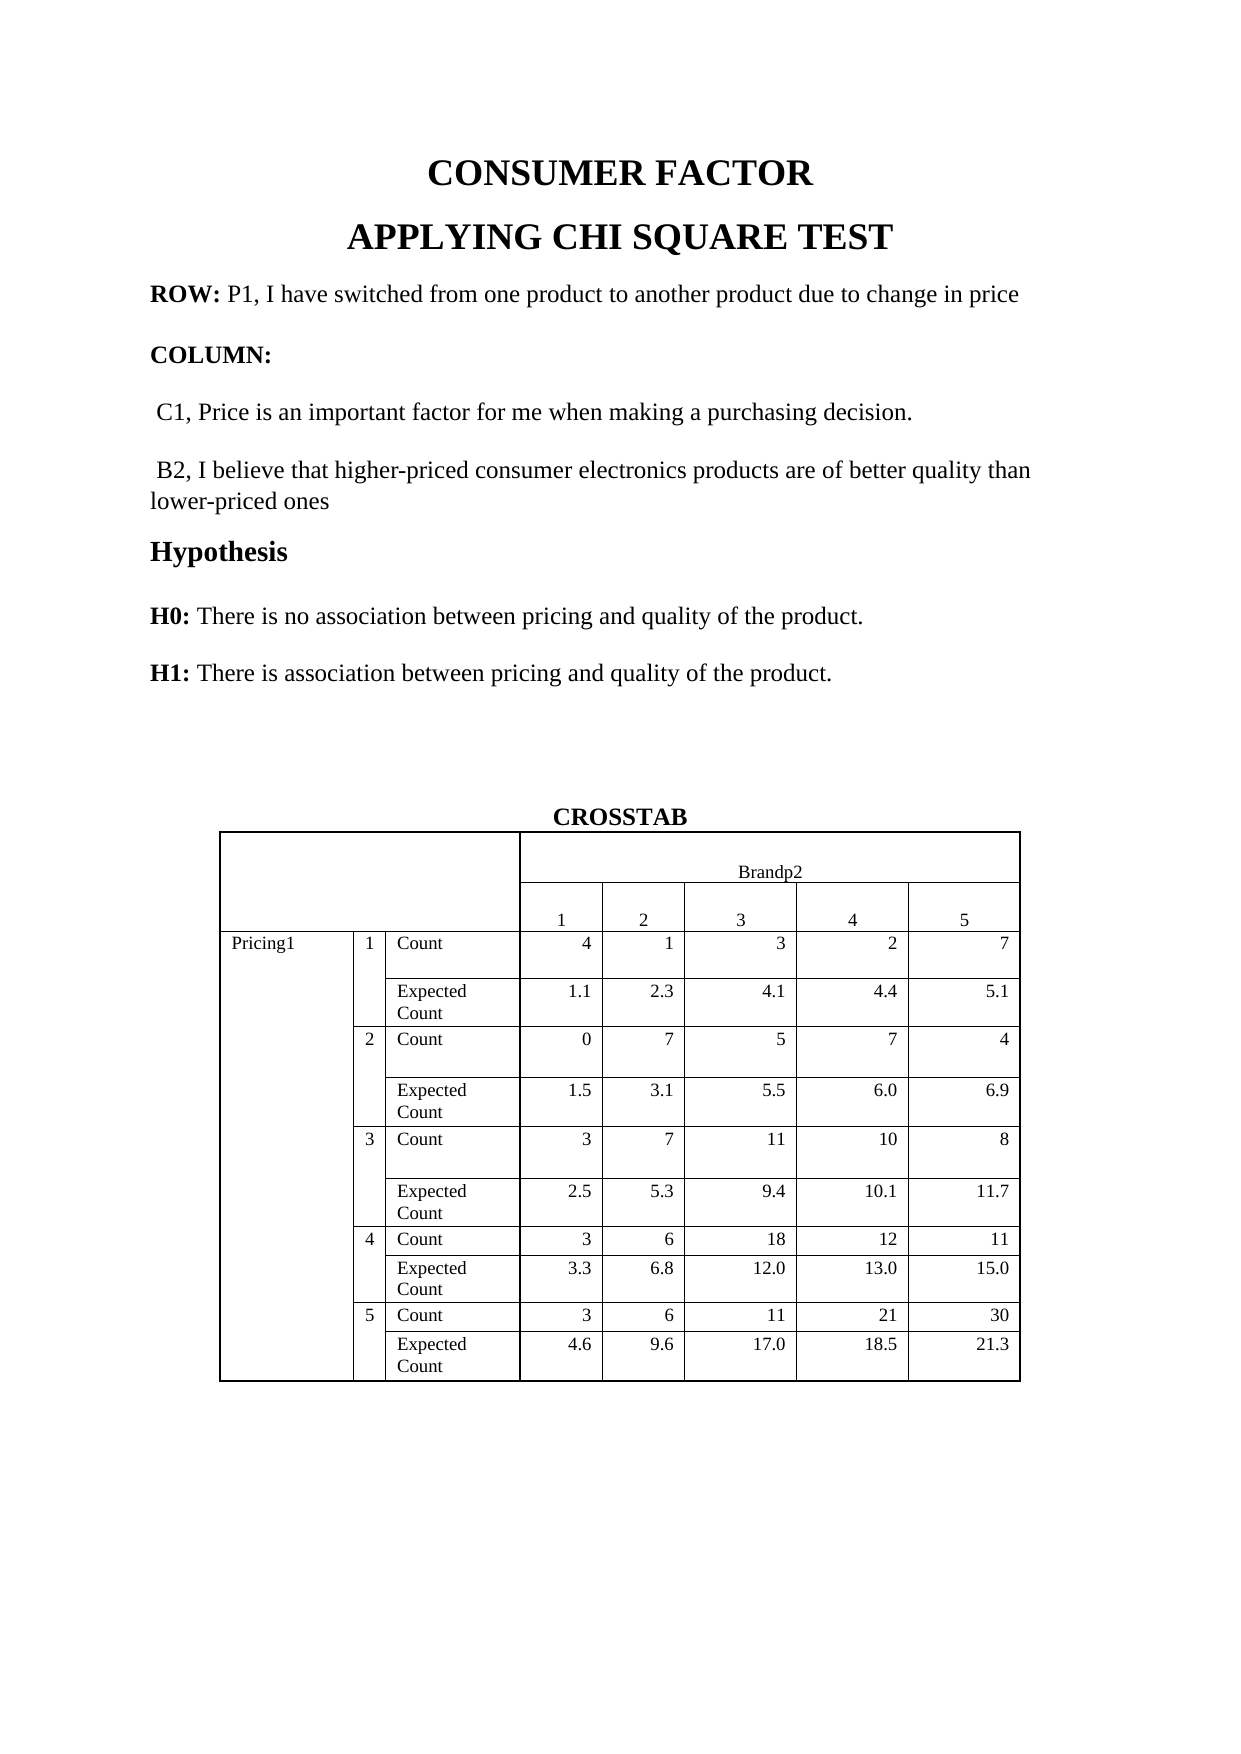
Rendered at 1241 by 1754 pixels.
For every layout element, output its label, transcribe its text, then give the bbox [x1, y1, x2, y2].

table_cell 4 [909, 1027, 1019, 1077]
table_cell 11 [685, 1303, 796, 1331]
text H0: There is no association between pricing and quality of the product. [150, 601, 1090, 629]
table_cell Expected Count [386, 1179, 519, 1226]
text C1, Price is an important factor for me when making a purchasing decision. [150, 397, 1090, 426]
text CONSUMER FACTOR [150, 150, 1090, 193]
table_cell 1 [603, 932, 684, 978]
table_cell Count [386, 1027, 519, 1077]
table_cell 3.1 [603, 1078, 684, 1126]
table_cell 6.9 [909, 1078, 1019, 1126]
table_cell 2 [354, 1027, 385, 1126]
text COLUMN: [150, 327, 1090, 369]
table_cell 3 [521, 1127, 602, 1178]
table_cell 2 [797, 932, 908, 978]
table_cell 4.4 [797, 979, 908, 1026]
table_cell 4.6 [521, 1332, 602, 1379]
table_cell Expected Count [386, 979, 519, 1026]
table_cell 12 [797, 1227, 908, 1254]
table_cell 3 [354, 1127, 385, 1226]
table_cell Pricing1 [221, 932, 353, 1379]
table_header Brandp2 [521, 833, 1019, 882]
table_cell 7 [603, 1127, 684, 1178]
table_cell 5 [685, 1027, 796, 1077]
table_cell 10 [797, 1127, 908, 1178]
text Hypothesis [150, 534, 1090, 567]
table_cell 13.0 [797, 1256, 908, 1302]
table_cell 3 [685, 932, 796, 978]
table_cell 6 [603, 1227, 684, 1254]
table_cell 18.5 [797, 1332, 908, 1379]
table_cell Count [386, 932, 519, 978]
table_cell 3.3 [521, 1256, 602, 1302]
table_cell 3 [685, 883, 796, 931]
text H1: There is association between pricing and quality of the product. [150, 658, 1090, 687]
table_cell 6 [603, 1303, 684, 1331]
table_cell 10.1 [797, 1179, 908, 1226]
table_cell 1.1 [521, 979, 602, 1026]
table_cell 9.6 [603, 1332, 684, 1379]
table_cell Count [386, 1303, 519, 1331]
table_cell 2 [603, 883, 684, 931]
table_cell 5.5 [685, 1078, 796, 1126]
table_cell 4 [521, 932, 602, 978]
table_cell Expected Count [386, 1256, 519, 1302]
table_cell 6.8 [603, 1256, 684, 1302]
table_cell 2.5 [521, 1179, 602, 1226]
table_cell 8 [909, 1127, 1019, 1178]
table_cell 5 [909, 883, 1019, 931]
table_cell 7 [909, 932, 1019, 978]
table_cell 17.0 [685, 1332, 796, 1379]
table_cell Expected Count [386, 1332, 519, 1379]
table_cell 30 [909, 1303, 1019, 1331]
table_cell 21 [797, 1303, 908, 1331]
table_cell 11 [685, 1127, 796, 1178]
table_cell 5.3 [603, 1179, 684, 1226]
table_cell 7 [603, 1027, 684, 1077]
table_cell 0 [521, 1027, 602, 1077]
text CROSSTAB [150, 802, 1090, 831]
table_cell 1 [354, 932, 385, 1026]
table_cell Expected Count [386, 1078, 519, 1126]
text B2, I believe that higher-priced consumer electronics products are of better quality than lower-priced ones [150, 455, 1090, 515]
table_cell Count [386, 1127, 519, 1178]
table_cell 3 [521, 1303, 602, 1331]
table_cell 7 [797, 1027, 908, 1077]
table_cell 12.0 [685, 1256, 796, 1302]
table_cell 2.3 [603, 979, 684, 1026]
text APPLYING CHI SQUARE TEST [150, 215, 1090, 258]
table_cell 18 [685, 1227, 796, 1254]
table_cell 21.3 [909, 1332, 1019, 1379]
table_cell 5.1 [909, 979, 1019, 1026]
table_cell 4.1 [685, 979, 796, 1026]
table_cell 3 [521, 1227, 602, 1254]
table_cell 1 [521, 883, 602, 931]
table_cell 11 [909, 1227, 1019, 1254]
table_cell 4 [797, 883, 908, 931]
table_cell Count [386, 1227, 519, 1254]
table_cell 6.0 [797, 1078, 908, 1126]
table_cell 11.7 [909, 1179, 1019, 1226]
table_cell 5 [354, 1303, 385, 1379]
table_cell 9.4 [685, 1179, 796, 1226]
table_cell 1.5 [521, 1078, 602, 1126]
table_header [221, 833, 519, 931]
table_cell 15.0 [909, 1256, 1019, 1302]
table_cell 4 [354, 1227, 385, 1302]
text ROW: P1, I have switched from one product to another product due to change in price [150, 279, 1090, 308]
